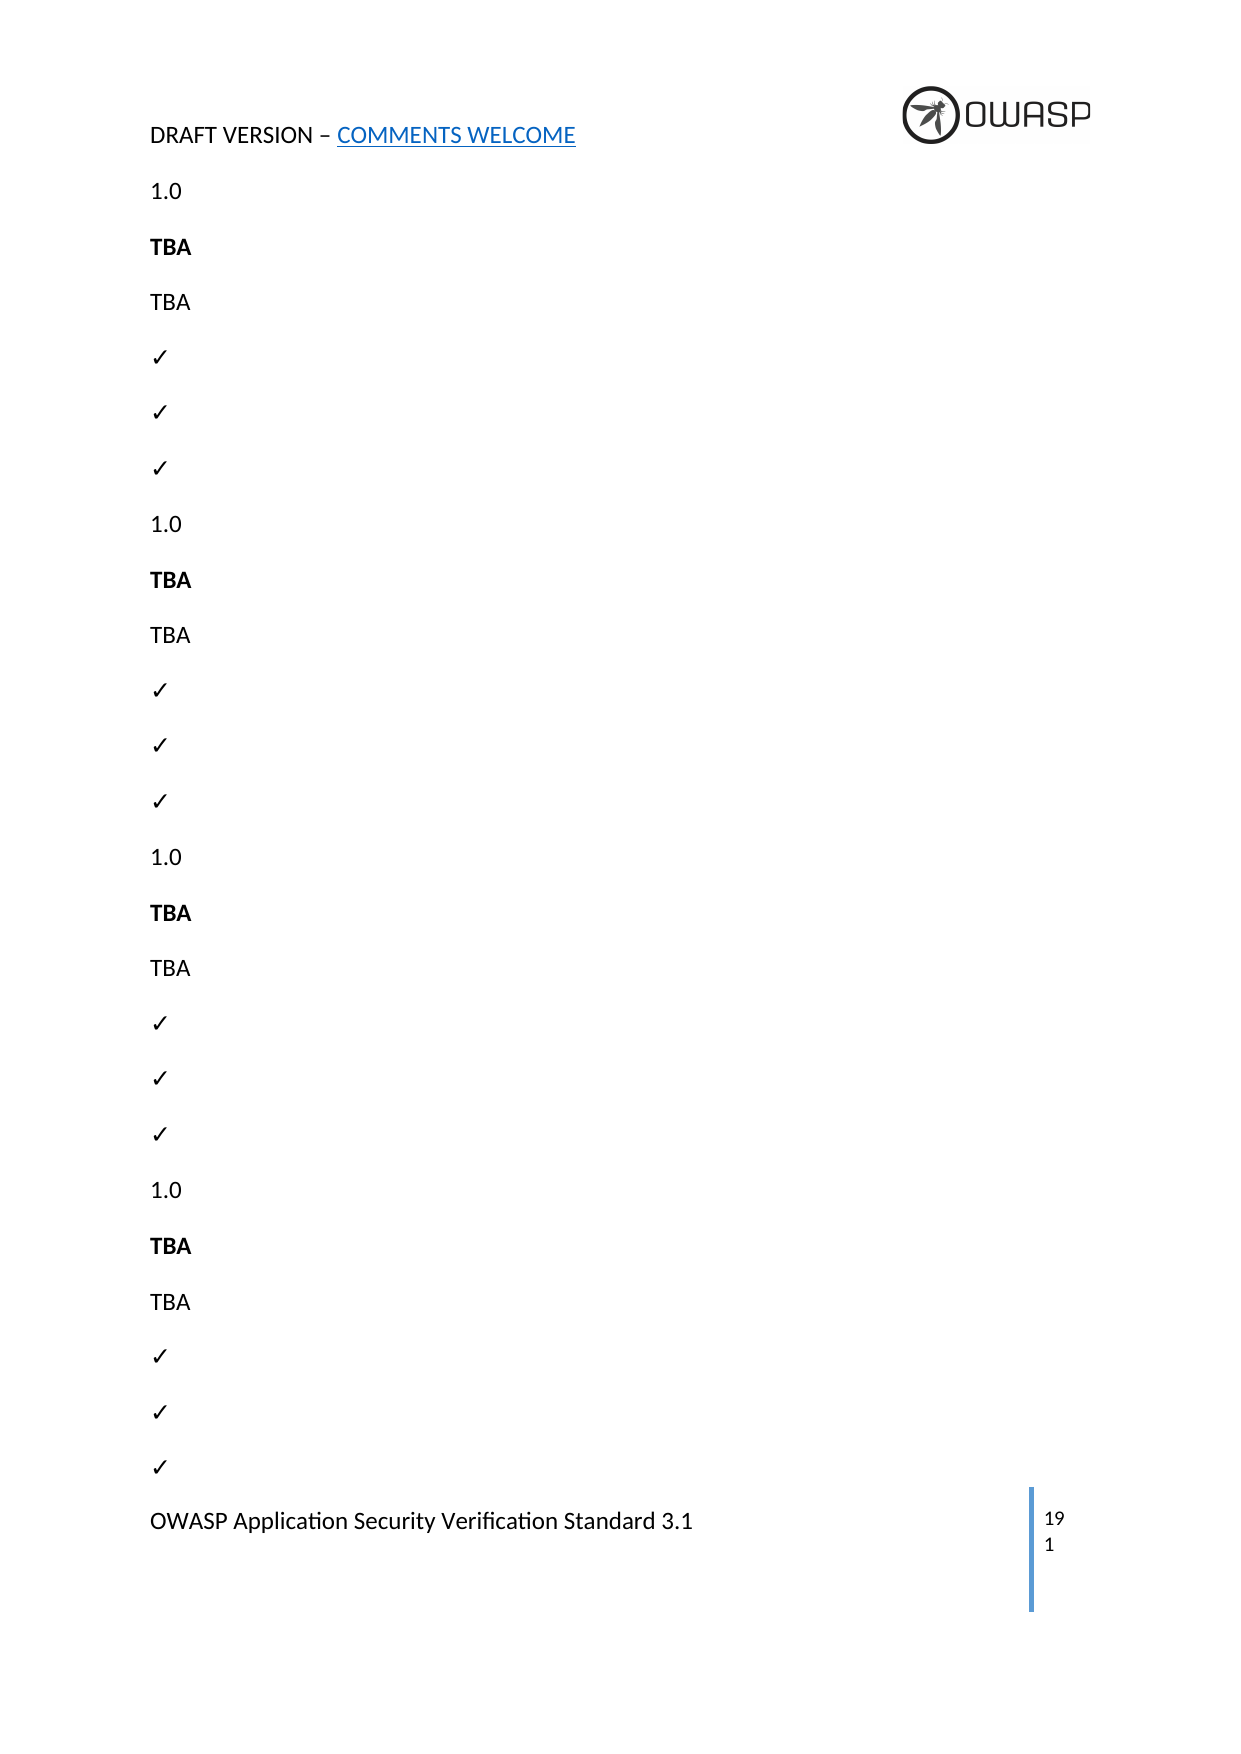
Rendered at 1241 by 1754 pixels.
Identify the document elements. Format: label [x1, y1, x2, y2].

picture [902, 86, 1091, 144]
